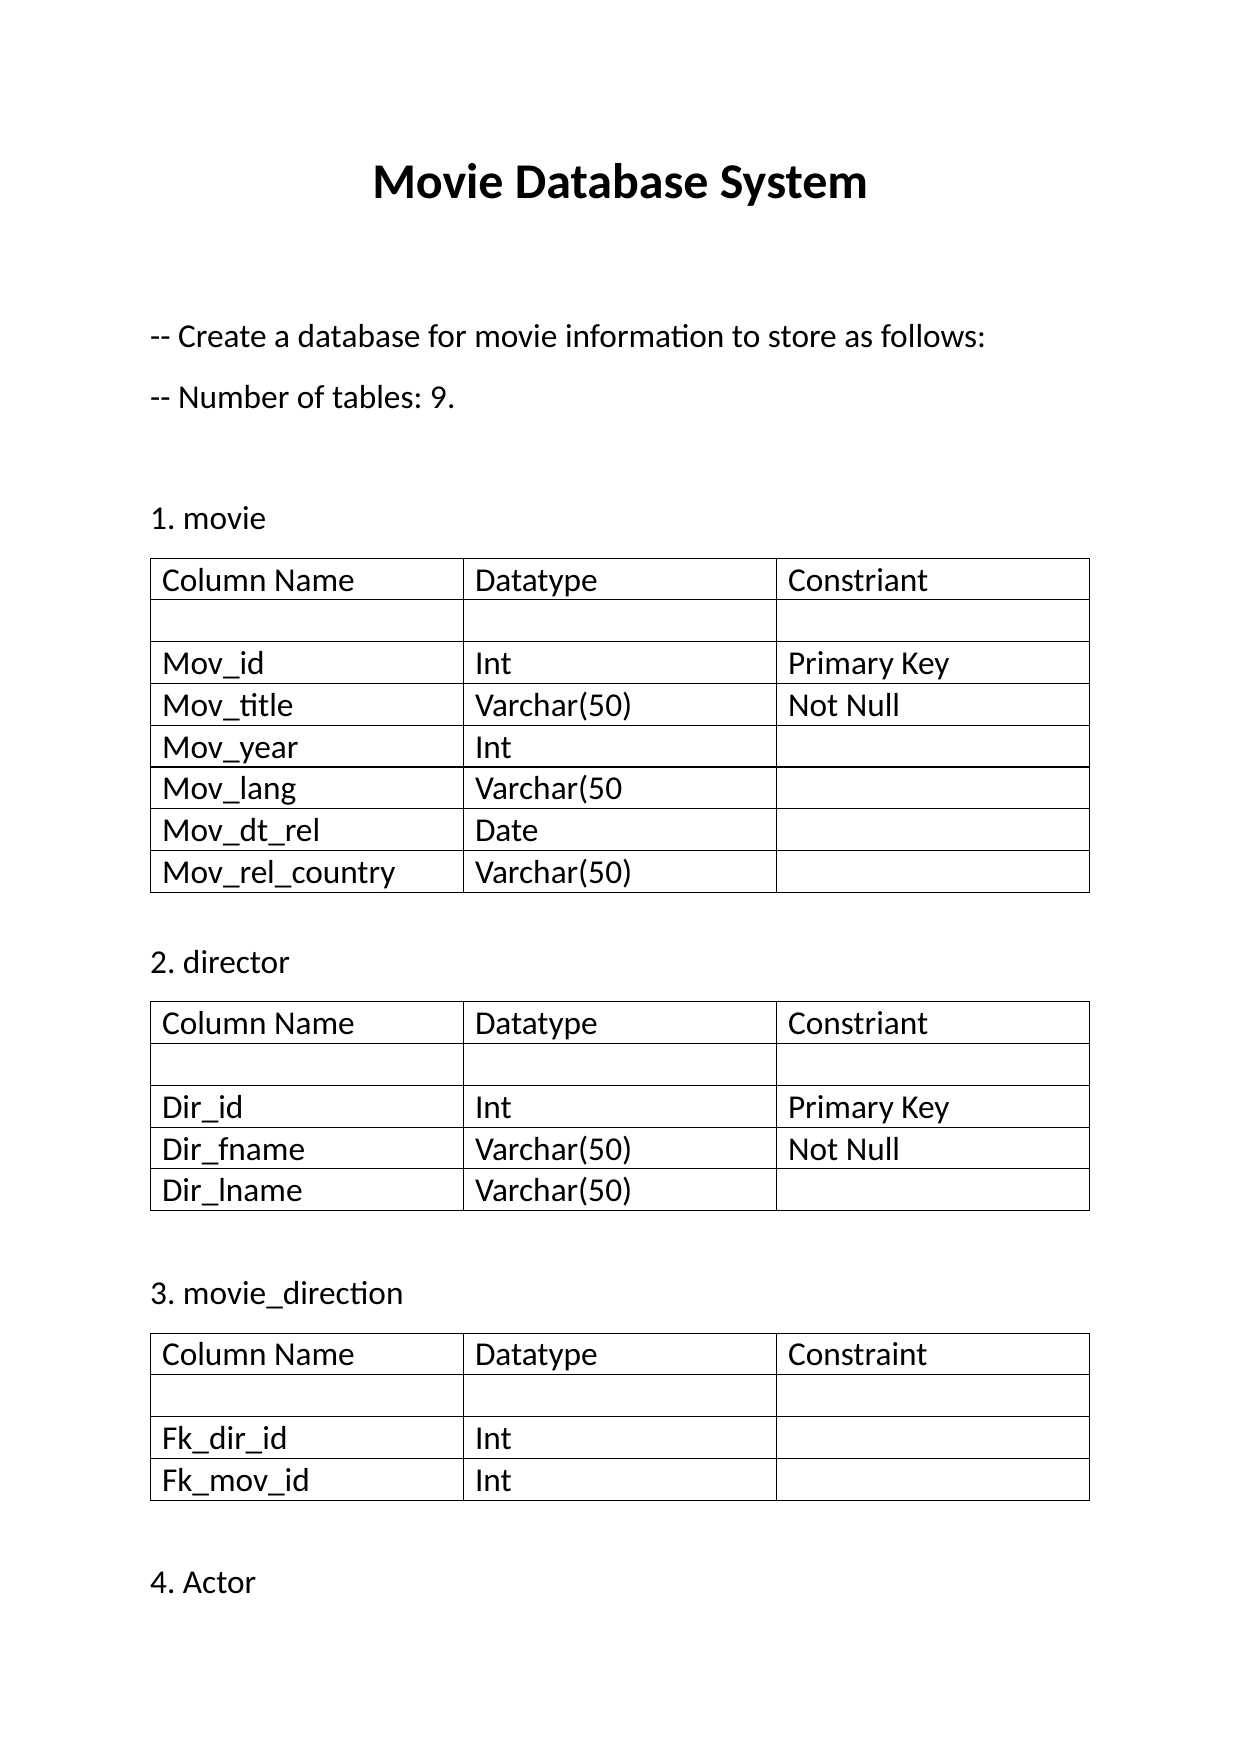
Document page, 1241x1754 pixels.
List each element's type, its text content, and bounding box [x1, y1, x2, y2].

text -- Create a database for movie information to store as follows: [150, 315, 1090, 356]
table_cell [777, 1459, 1089, 1499]
table_cell Int [464, 1086, 776, 1127]
table_cell [464, 1044, 776, 1085]
table_header Constriant [777, 559, 1089, 599]
table_cell Date [464, 809, 776, 850]
table_cell Varchar(50) [464, 1169, 776, 1210]
table_cell Int [464, 1417, 776, 1458]
table_cell Fk_dir_id [151, 1417, 463, 1458]
table_header Constriant [777, 1002, 1089, 1043]
table_cell [777, 809, 1089, 850]
table_cell [777, 600, 1089, 641]
table_cell Primary Key [777, 642, 1089, 683]
table_cell [777, 726, 1089, 766]
table_cell [777, 851, 1089, 892]
table_cell Int [464, 726, 776, 766]
table_cell [777, 1375, 1089, 1416]
table_cell [151, 600, 463, 641]
table_header Datatype [464, 1002, 776, 1043]
table_cell Dir_fname [151, 1128, 463, 1168]
table_header Column Name [151, 1334, 463, 1374]
table_header Datatype [464, 559, 776, 599]
table_cell Mov_year [151, 726, 463, 766]
table_header Column Name [151, 1002, 463, 1043]
table_cell [151, 1375, 463, 1416]
table_cell Int [464, 642, 776, 683]
table_cell Varchar(50) [464, 684, 776, 724]
table_header Datatype [464, 1334, 776, 1374]
table_cell Varchar(50 [464, 768, 776, 808]
table_cell Primary Key [777, 1086, 1089, 1127]
table_cell [464, 600, 776, 641]
table_cell [464, 1375, 776, 1416]
table_cell Mov_lang [151, 768, 463, 808]
table_cell [777, 1417, 1089, 1458]
text 4. Actor [150, 1561, 1090, 1602]
table_cell Varchar(50) [464, 851, 776, 892]
text 3. movie_direction [150, 1272, 1090, 1312]
text 2. director [150, 941, 1090, 981]
table_header Column Name [151, 559, 463, 599]
text Movie Database System [150, 150, 1090, 211]
table_cell [777, 768, 1089, 808]
table_cell Dir_lname [151, 1169, 463, 1210]
table_header Constraint [777, 1334, 1089, 1374]
table_cell Not Null [777, 684, 1089, 724]
table_cell Mov_id [151, 642, 463, 683]
table_cell [777, 1169, 1089, 1210]
table_cell Fk_mov_id [151, 1459, 463, 1499]
table_cell Varchar(50) [464, 1128, 776, 1168]
table_cell Mov_rel_country [151, 851, 463, 892]
table_cell [777, 1044, 1089, 1085]
table_cell Int [464, 1459, 776, 1499]
table_cell [151, 1044, 463, 1085]
table_cell Dir_id [151, 1086, 463, 1127]
table_cell Mov_title [151, 684, 463, 724]
table_cell Not Null [777, 1128, 1089, 1168]
text 1. movie [150, 497, 1090, 538]
table_cell Mov_dt_rel [151, 809, 463, 850]
text -- Number of tables: 9. [150, 376, 1090, 416]
